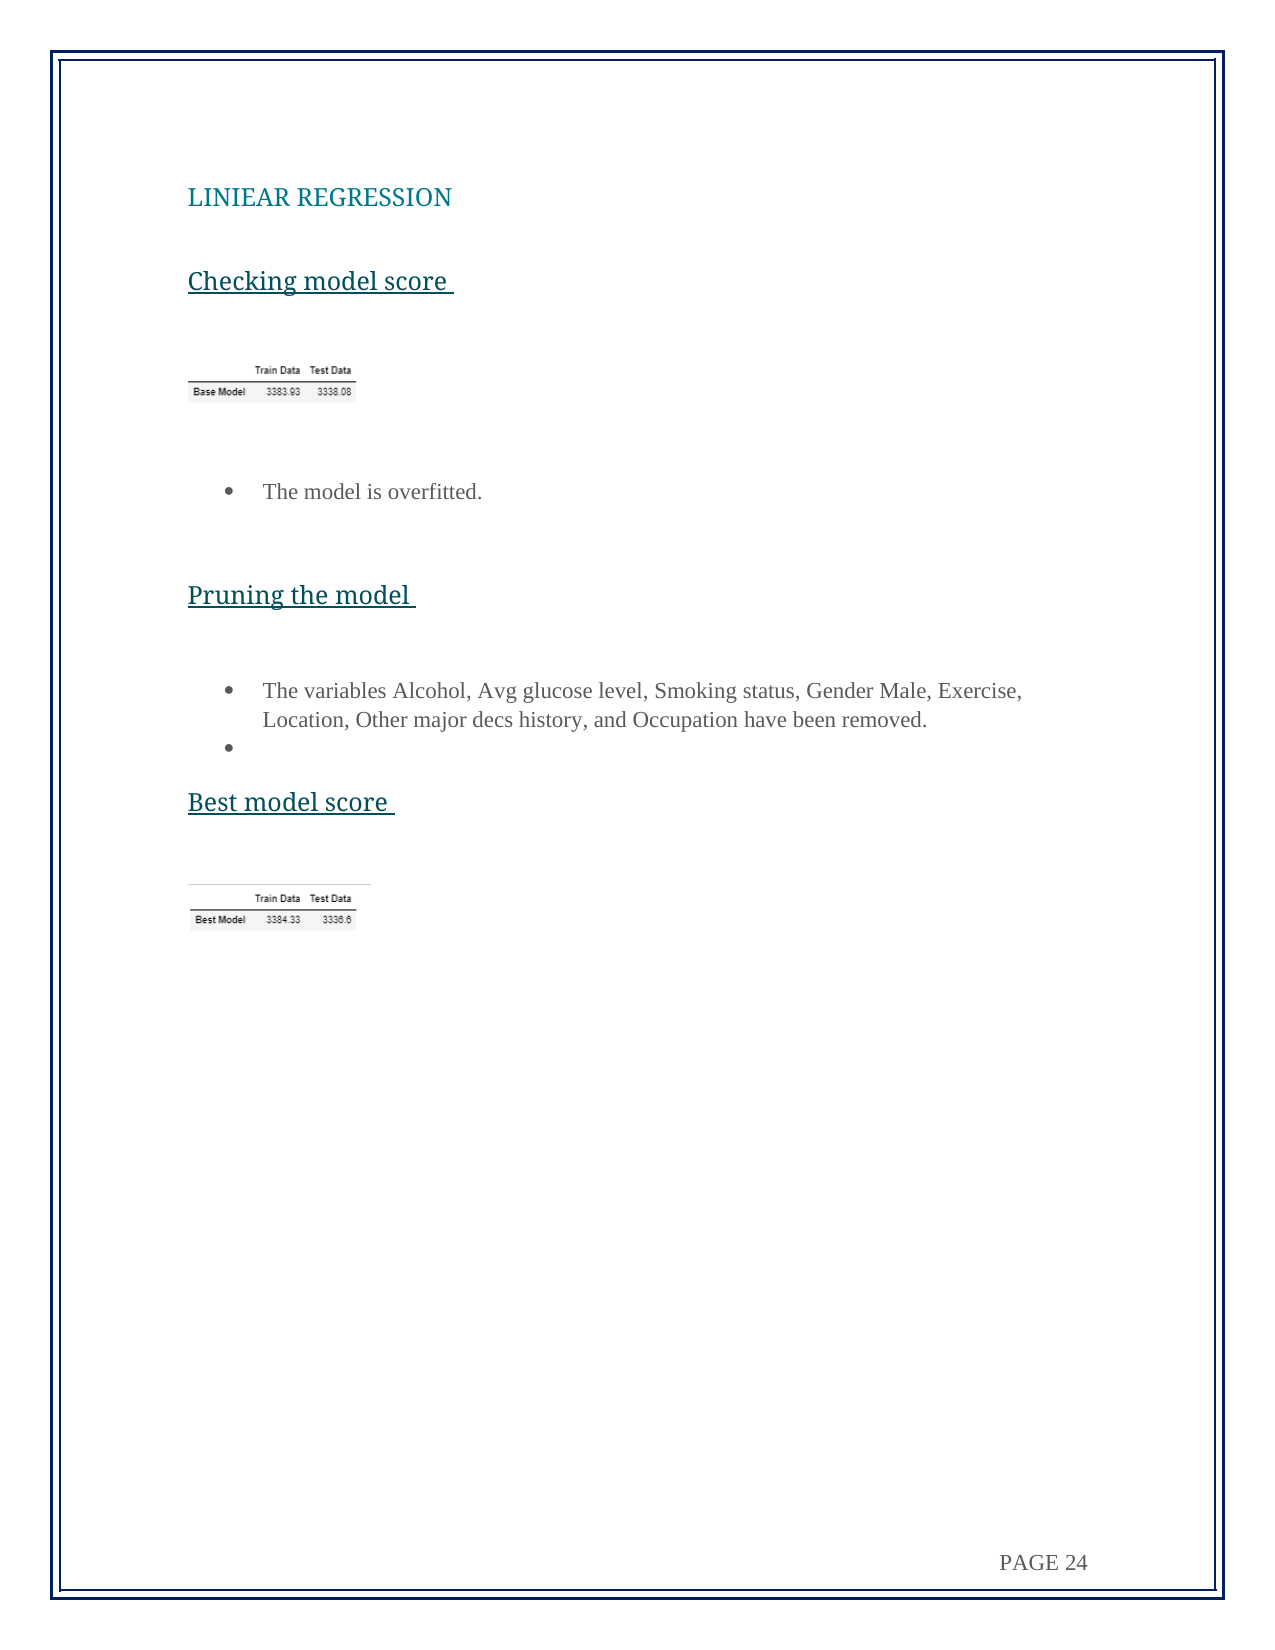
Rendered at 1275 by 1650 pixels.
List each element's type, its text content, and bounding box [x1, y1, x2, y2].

subtitle LINIEAR REGRESSION [187, 180, 1087, 214]
picture [187, 884, 371, 937]
list The model is overfitted. [225, 478, 1087, 504]
subtitle Checking model score [187, 263, 1087, 297]
list The variables Alcohol, Avg glucose level, Smoking status, Gender Male, Exercise, Location, Other major decs history, and Occupation have been removed. [225, 677, 1087, 732]
subtitle Best model score [187, 785, 1087, 819]
picture [187, 362, 373, 405]
subtitle Pruning the model [187, 577, 1087, 611]
